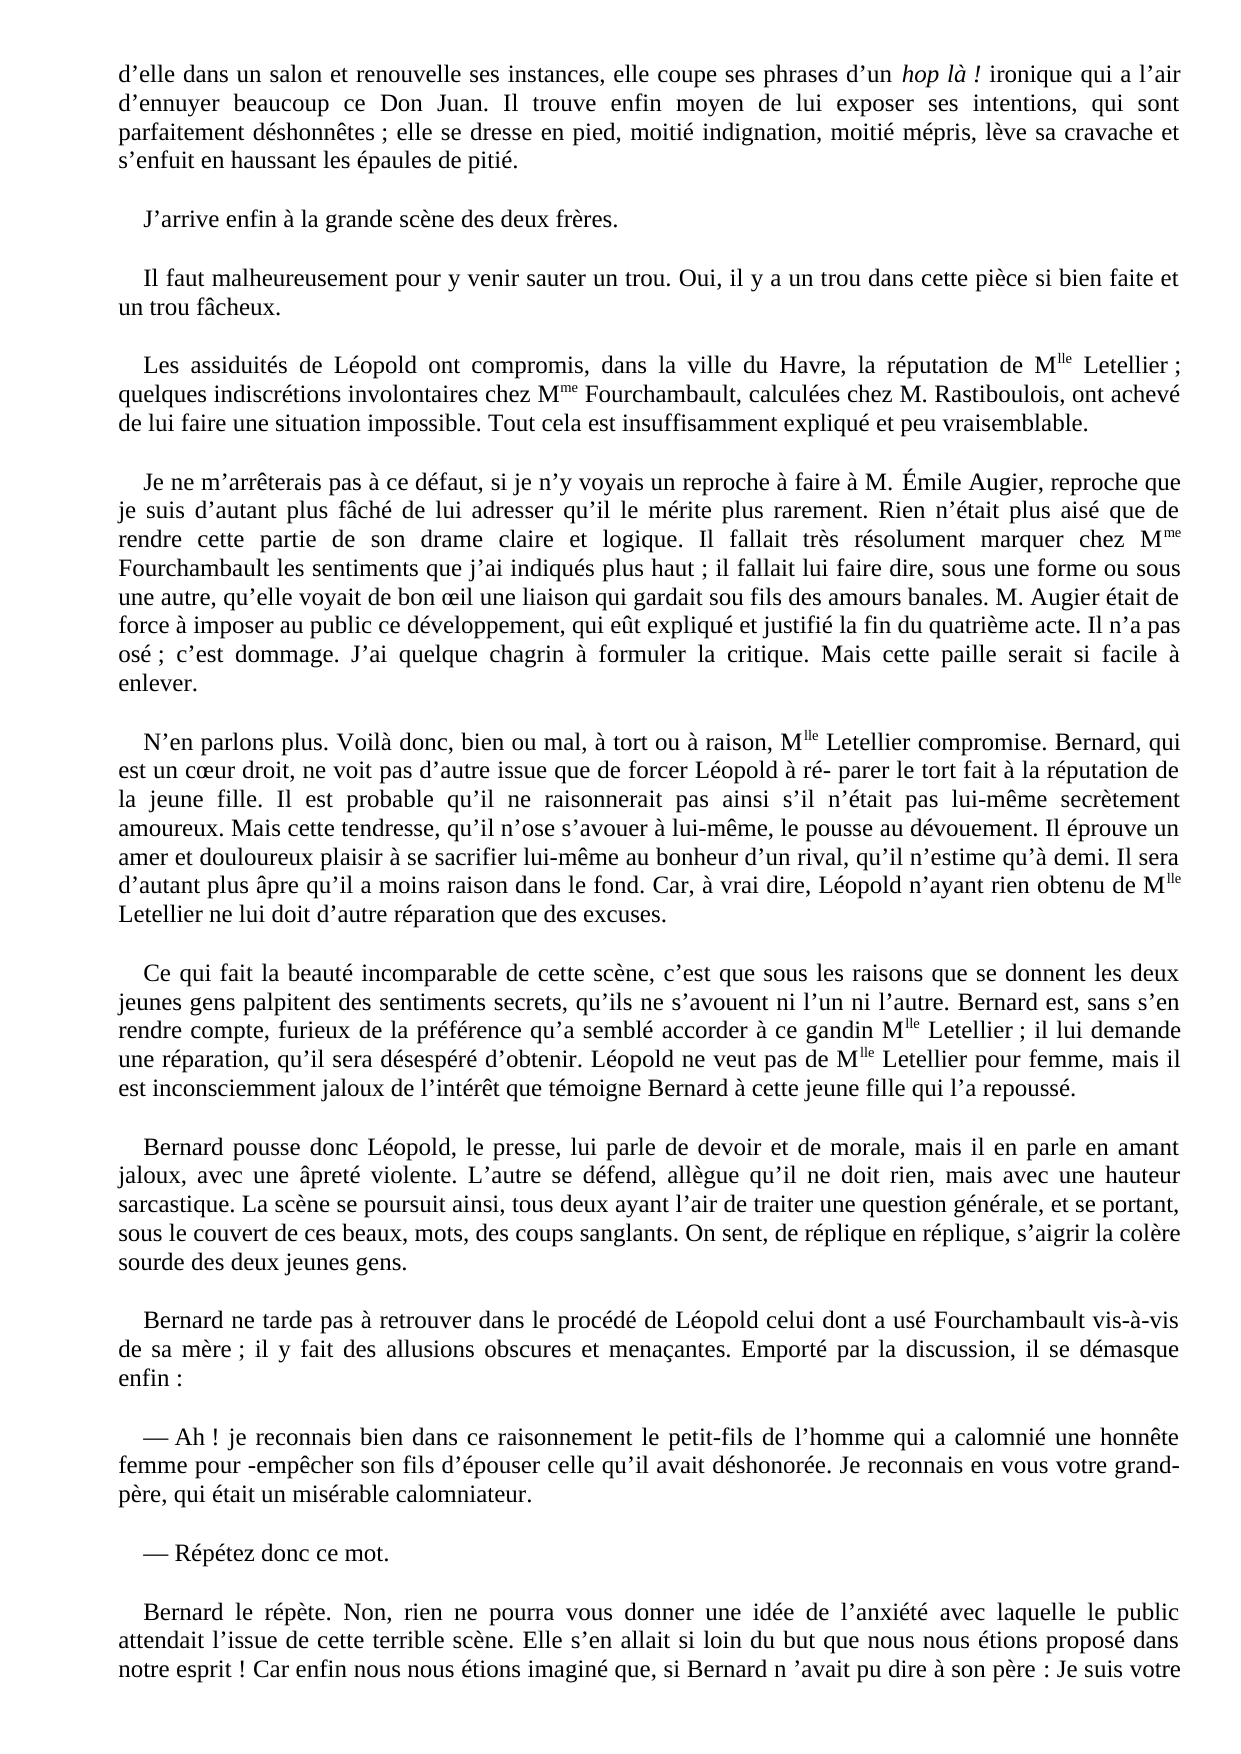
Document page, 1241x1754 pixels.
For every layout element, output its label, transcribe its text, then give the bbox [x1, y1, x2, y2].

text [118, 1597, 1181, 1683]
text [118, 59, 1181, 174]
text Il faut malheureusement pour y venir sauter un trou. Oui, il y a un trou dans cette pièce si bien faite et un trou fâcheux. [118, 263, 1181, 320]
text — Répétez donc ce mot. [118, 1538, 1181, 1567]
text Les assiduités de Léopold ont compromis, dans la ville du Havre, la réputation de Mlle Letellier ; quelques indiscrétions involontaires chez Mme Fourchambault, calculées chez M. Rastiboulois, ont achevé de lui faire une situation impossible. Tout cela est insuffisamment expliqué et peu vraisemblable. [118, 350, 1181, 437]
text Je ne m’arrêterais pas à ce défaut, si je n’y voyais un reproche à faire à M. Émile Augier, reproche que je suis d’autant plus fâché de lui adresser qu’il le mérite plus rarement. Rien n’était plus aisé que de rendre cette partie de son drame claire et logique. Il fallait très résolument marquer chez Mme Fourchambault les sentiments que j’ai indiqués plus haut ; il fallait lui faire dire, sous une forme ou sous une autre, qu’elle voyait de bon œil une liaison qui gardait sou fils des amours banales. M. Augier était de force à imposer au public ce développement, qui eût expliqué et justifié la fin du quatrième acte. Il n’a pas osé ; c’est dommage. J’ai quelque chagrin à formuler la critique. Mais cette paille serait si facile à enlever. [118, 467, 1181, 697]
text Ce qui fait la beauté incomparable de cette scène, c’est que sous les raisons que se donnent les deux jeunes gens palpitent des sentiments secrets, qu’ils ne s’avouent ni l’un ni l’autre. Bernard est, sans s’en rendre compte, furieux de la préférence qu’a semblé accorder à ce gandin Mlle Letellier ; il lui demande une réparation, qu’il sera désespéré d’obtenir. Léopold ne veut pas de Mlle Letellier pour femme, mais il est inconsciemment jaloux de l’intérêt que témoigne Bernard à cette jeune fille qui l’a repoussé. [118, 958, 1181, 1102]
text Bernard pousse donc Léopold, le presse, lui parle de devoir et de morale, mais il en parle en amant jaloux, avec une âpreté violente. L’autre se défend, allègue qu’il ne doit rien, mais avec une hauteur sarcastique. La scène se poursuit ainsi, tous deux ayant l’air de traiter une question générale, et se portant, sous le couvert de ces beaux, mots, des coups sanglants. On sent, de réplique en réplique, s’aigrir la colère sourde des deux jeunes gens. [118, 1132, 1181, 1275]
text Bernard ne tarde pas à retrouver dans le procédé de Léopold celui dont a usé Fourchambault vis-à-vis de sa mère ; il y fait des allusions obscures et menaçantes. Emporté par la discussion, il se démasque enfin : [118, 1305, 1181, 1392]
text N’en parlons plus. Voilà donc, bien ou mal, à tort ou à raison, Mlle Letellier compromise. Bernard, qui est un cœur droit, ne voit pas d’autre issue que de forcer Léopold à ré- parer le tort fait à la réputation de la jeune fille. Il est probable qu’il ne raisonnerait pas ainsi s’il n’était pas lui-même secrètement amoureux. Mais cette tendresse, qu’il n’ose s’avouer à lui-même, le pousse au dévouement. Il éprouve un amer et douloureux plaisir à se sacrifier lui-même au bonheur d’un rival, qu’il n’estime qu’à demi. Il sera d’autant plus âpre qu’il a moins raison dans le fond. Car, à vrai dire, Léopold n’ayant rien obtenu de Mlle Letellier ne lui doit d’autre réparation que des excuses. [118, 727, 1181, 928]
text — Ah ! je reconnais bien dans ce raisonnement le petit-fils de l’homme qui a calomnié une honnête femme pour -empêcher son fils d’épouser celle qu’il avait déshonorée. Je reconnais en vous votre grand-père, qui était un misérable calomniateur. [118, 1422, 1181, 1508]
text J’arrive enfin à la grande scène des deux frères. [118, 204, 1181, 233]
